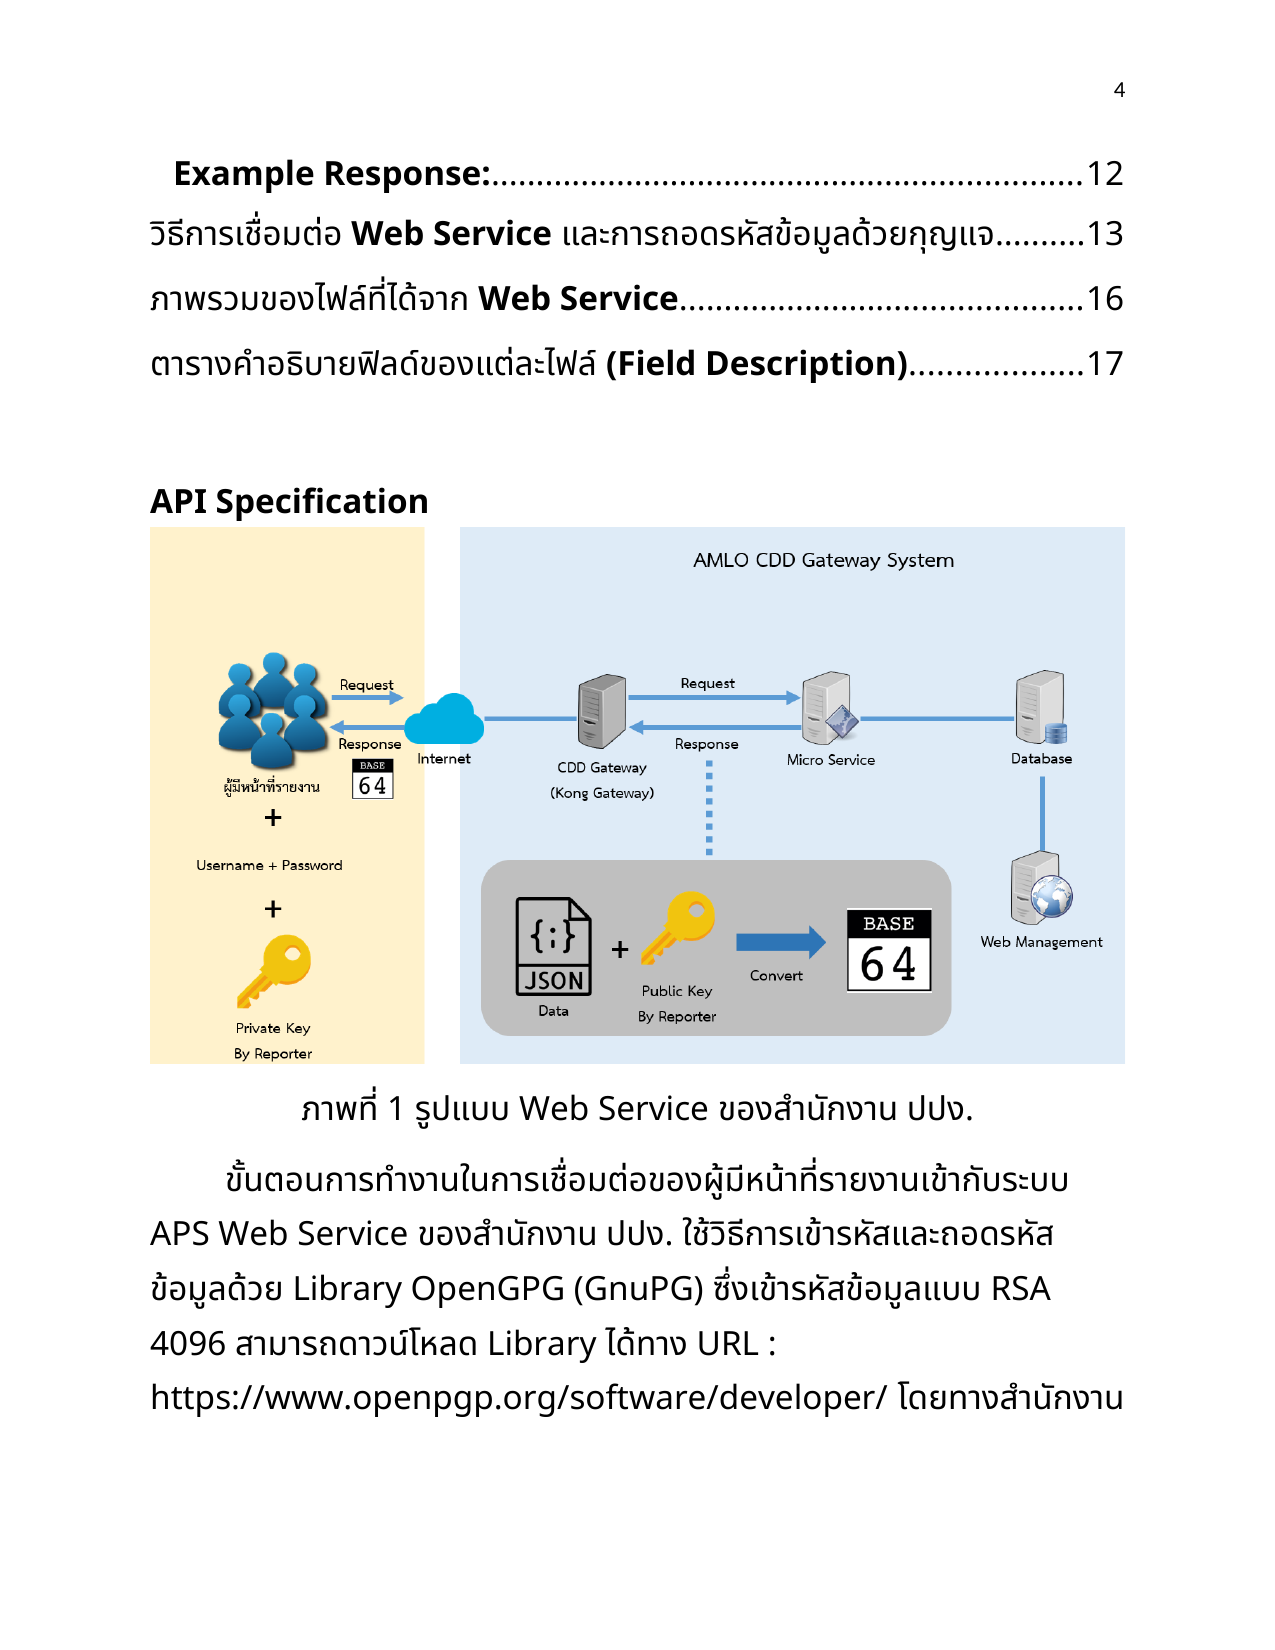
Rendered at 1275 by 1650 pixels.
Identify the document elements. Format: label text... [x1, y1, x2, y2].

text ภาพที่ 1 รูปแบบ Web Service ของสำนักงาน ปปง. [150, 1084, 1125, 1135]
subtitle API Specification [150, 478, 1125, 524]
picture [150, 527, 1125, 1066]
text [150, 1156, 1125, 1424]
